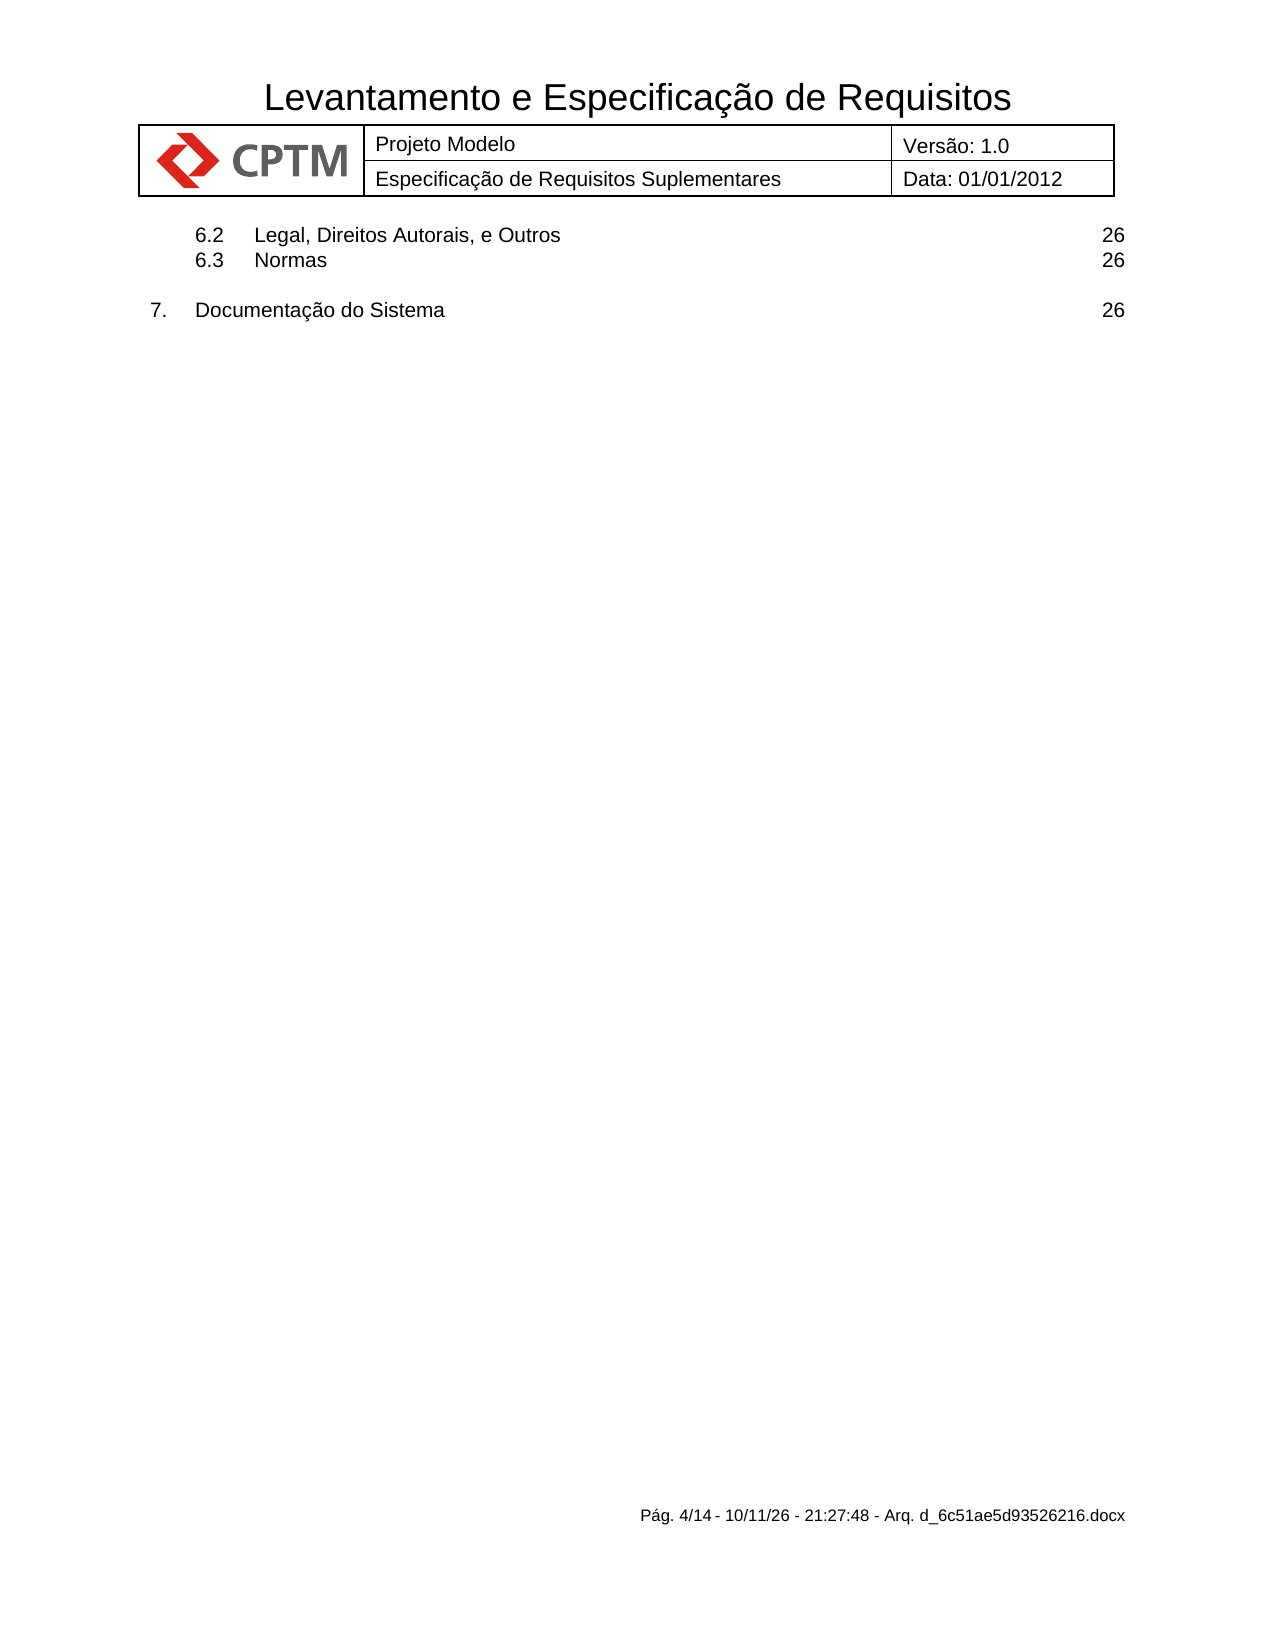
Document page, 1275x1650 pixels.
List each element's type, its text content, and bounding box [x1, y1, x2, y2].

text 6.3 Normas 26 [195, 247, 1050, 272]
text 7. Documentação do Sistema 26 [150, 297, 1050, 322]
text 6.2 Legal, Direitos Autorais, e Outros 26 [195, 222, 1050, 247]
